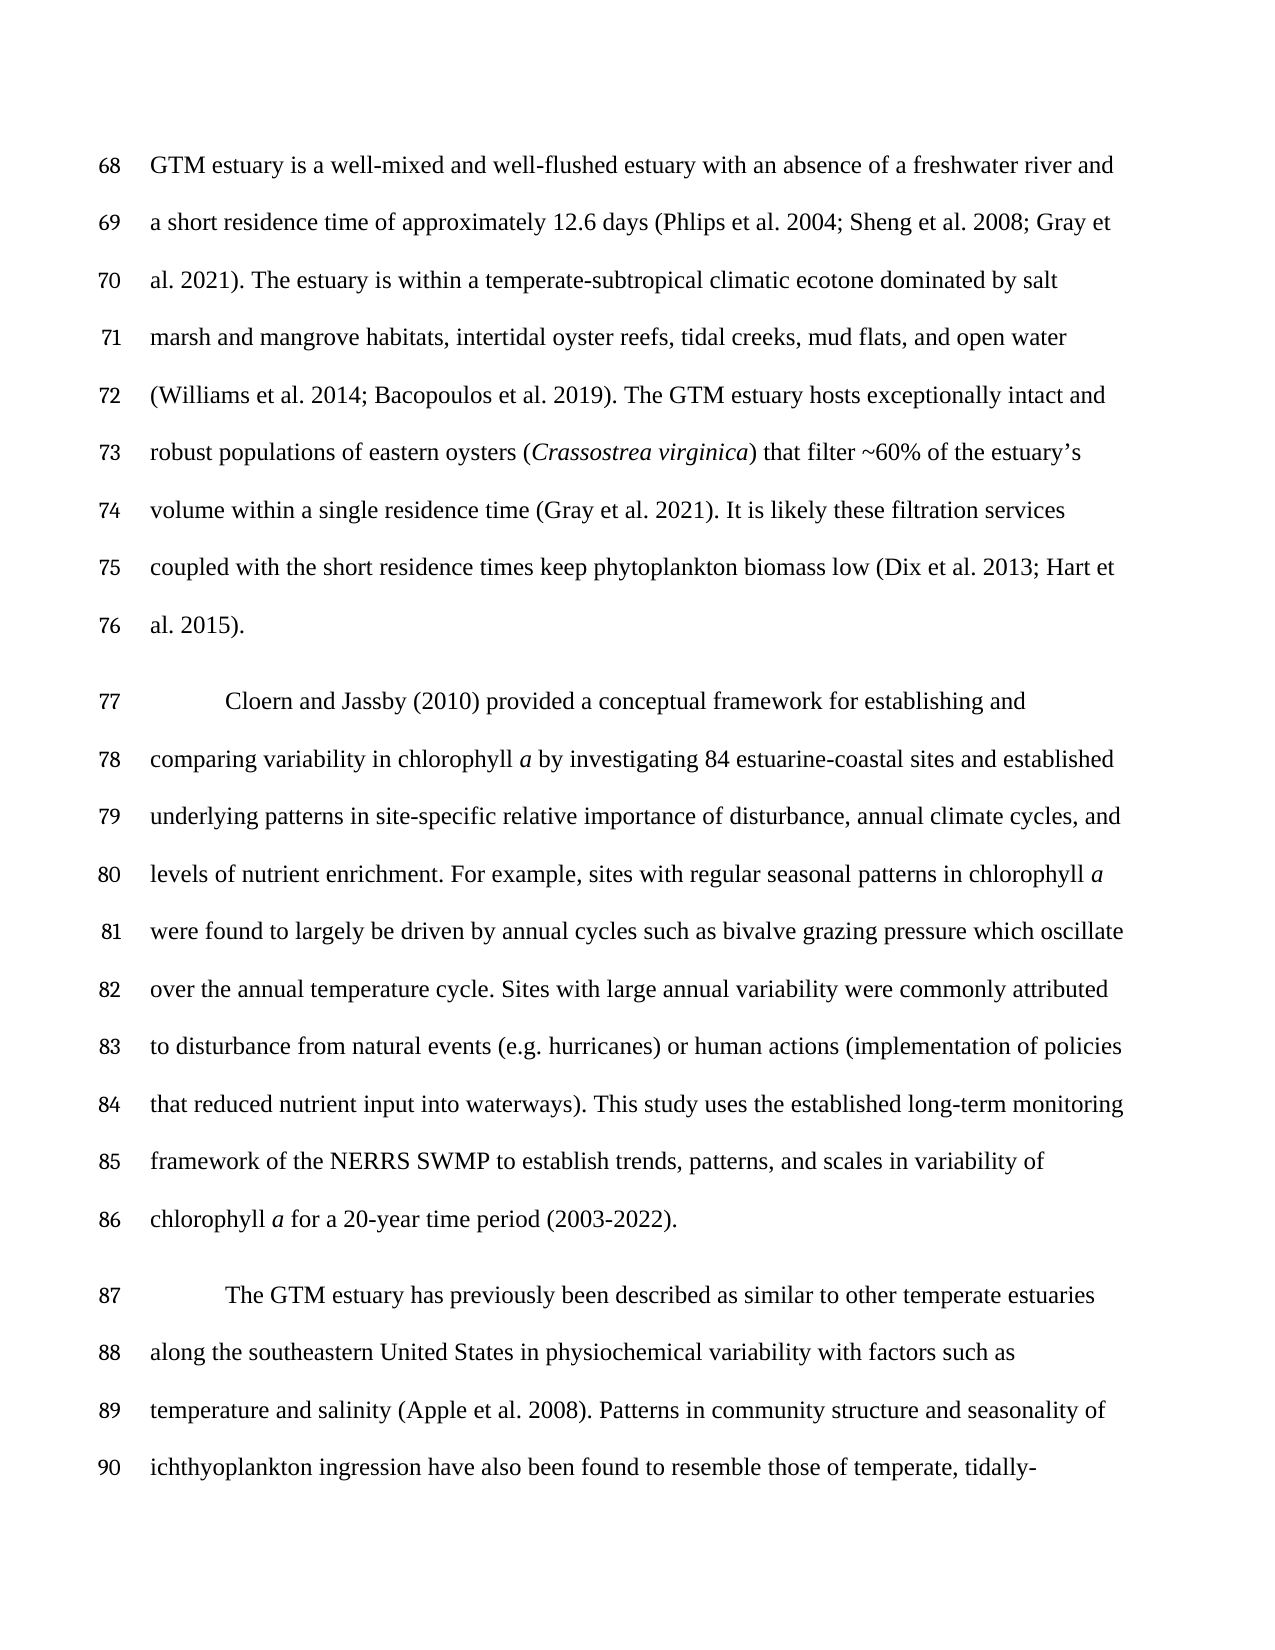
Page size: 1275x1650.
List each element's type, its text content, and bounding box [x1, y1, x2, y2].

text Cloern and Jassby (2010) provided a conceptual framework for establishing and comparing variability in chlorophyll a by investigating 84 estuarine-coastal sites and established underlying patterns in site-specific relative importance of disturbance, annual climate cycles, and levels of nutrient enrichment. For example, sites with regular seasonal patterns in chlorophyll a were found to largely be driven by annual cycles such as bivalve grazing pressure which oscillate over the annual temperature cycle. Sites with large annual variability were commonly attributed to disturbance from natural events (e.g. hurricanes) or human actions (implementation of policies that reduced nutrient input into waterways). This study uses the established long-term monitoring framework of the NERRS SWMP to establish trends, patterns, and scales in variability of chlorophyll a for a 20-year time period (2003-2022). [150, 686, 1125, 1232]
